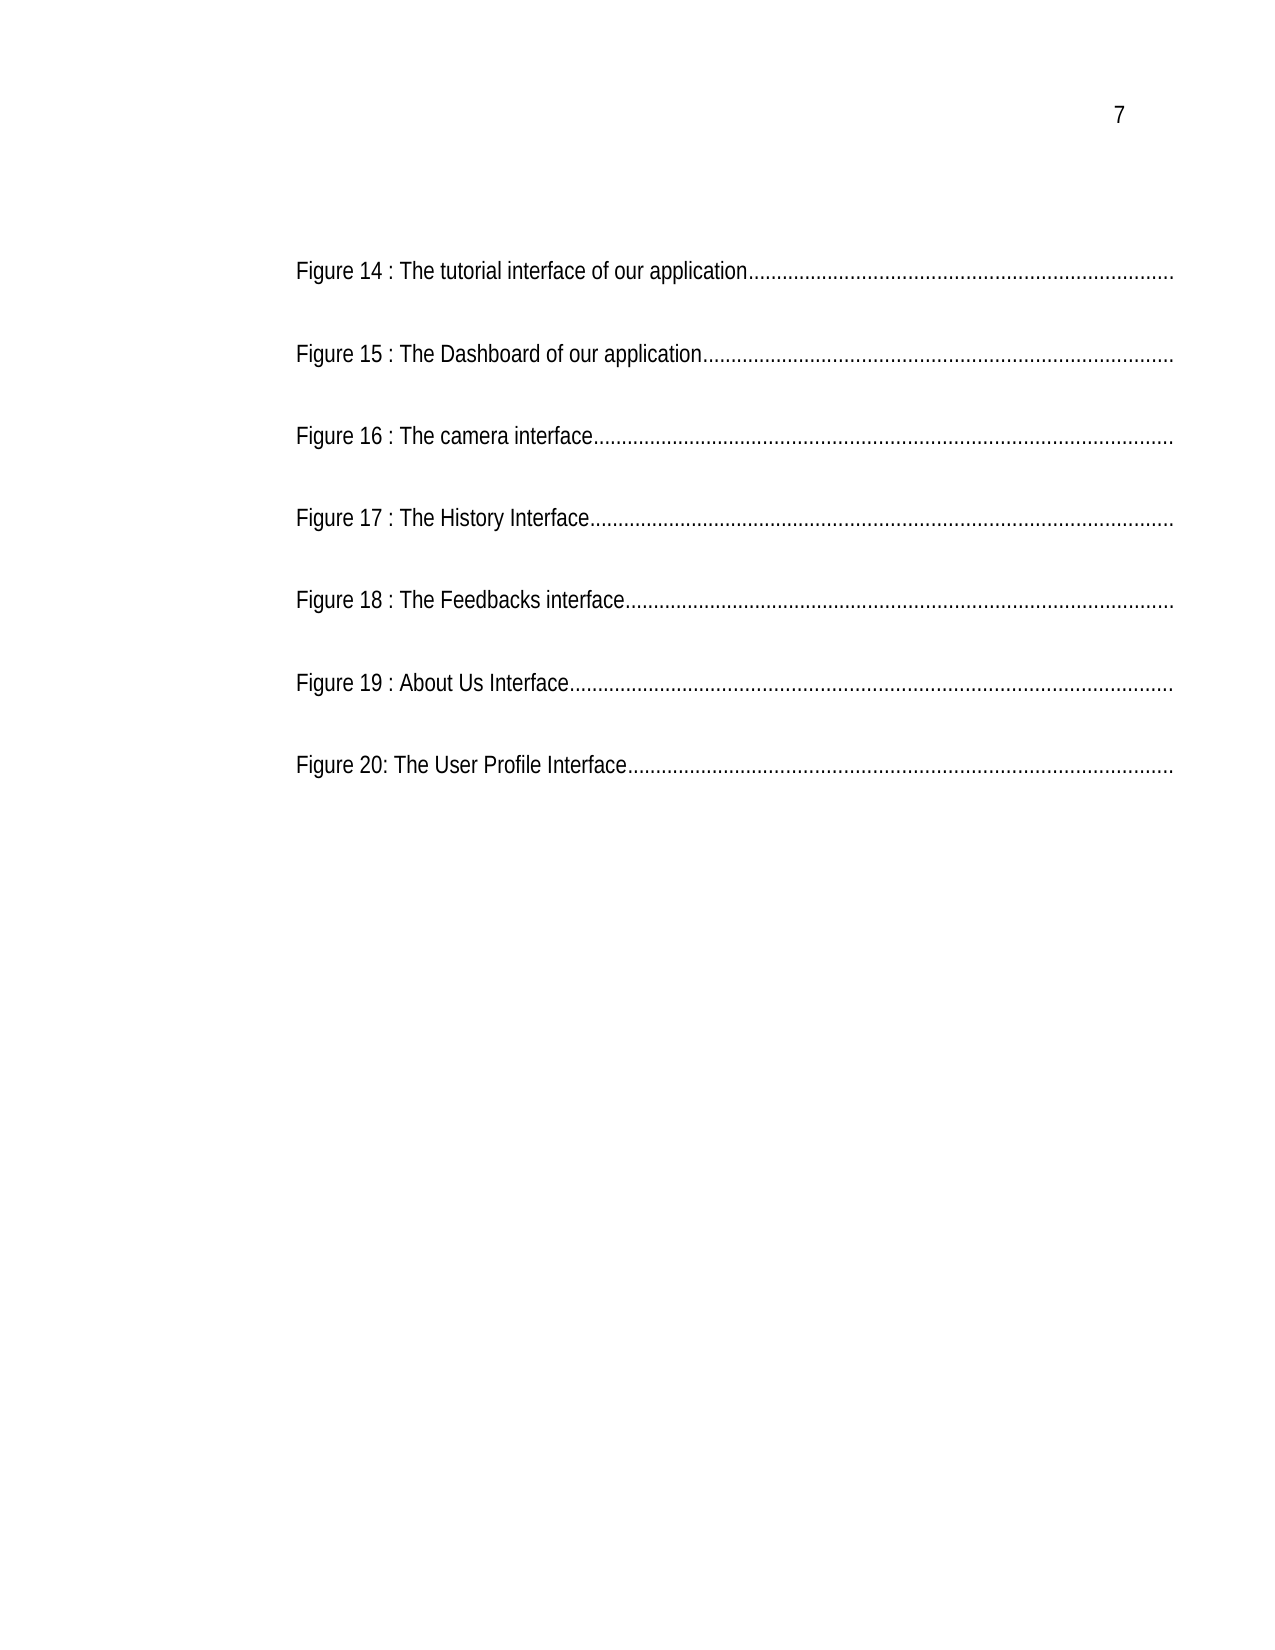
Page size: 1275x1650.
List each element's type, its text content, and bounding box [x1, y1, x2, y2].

text Figure 19 : About Us Interface 49 [225, 668, 1125, 696]
text Figure 16 : The camera interface 46 [225, 421, 1125, 449]
text Figure 20: The User Profile Interface 49 [225, 750, 1125, 779]
text Figure 17 : The History Interface 47 [225, 503, 1125, 532]
text Figure 15 : The Dashboard of our application 46 [225, 338, 1125, 367]
text Figure 14 : The tutorial interface of our application 45 [225, 256, 1125, 285]
text Figure 18 : The Feedbacks interface 48 [225, 585, 1125, 614]
